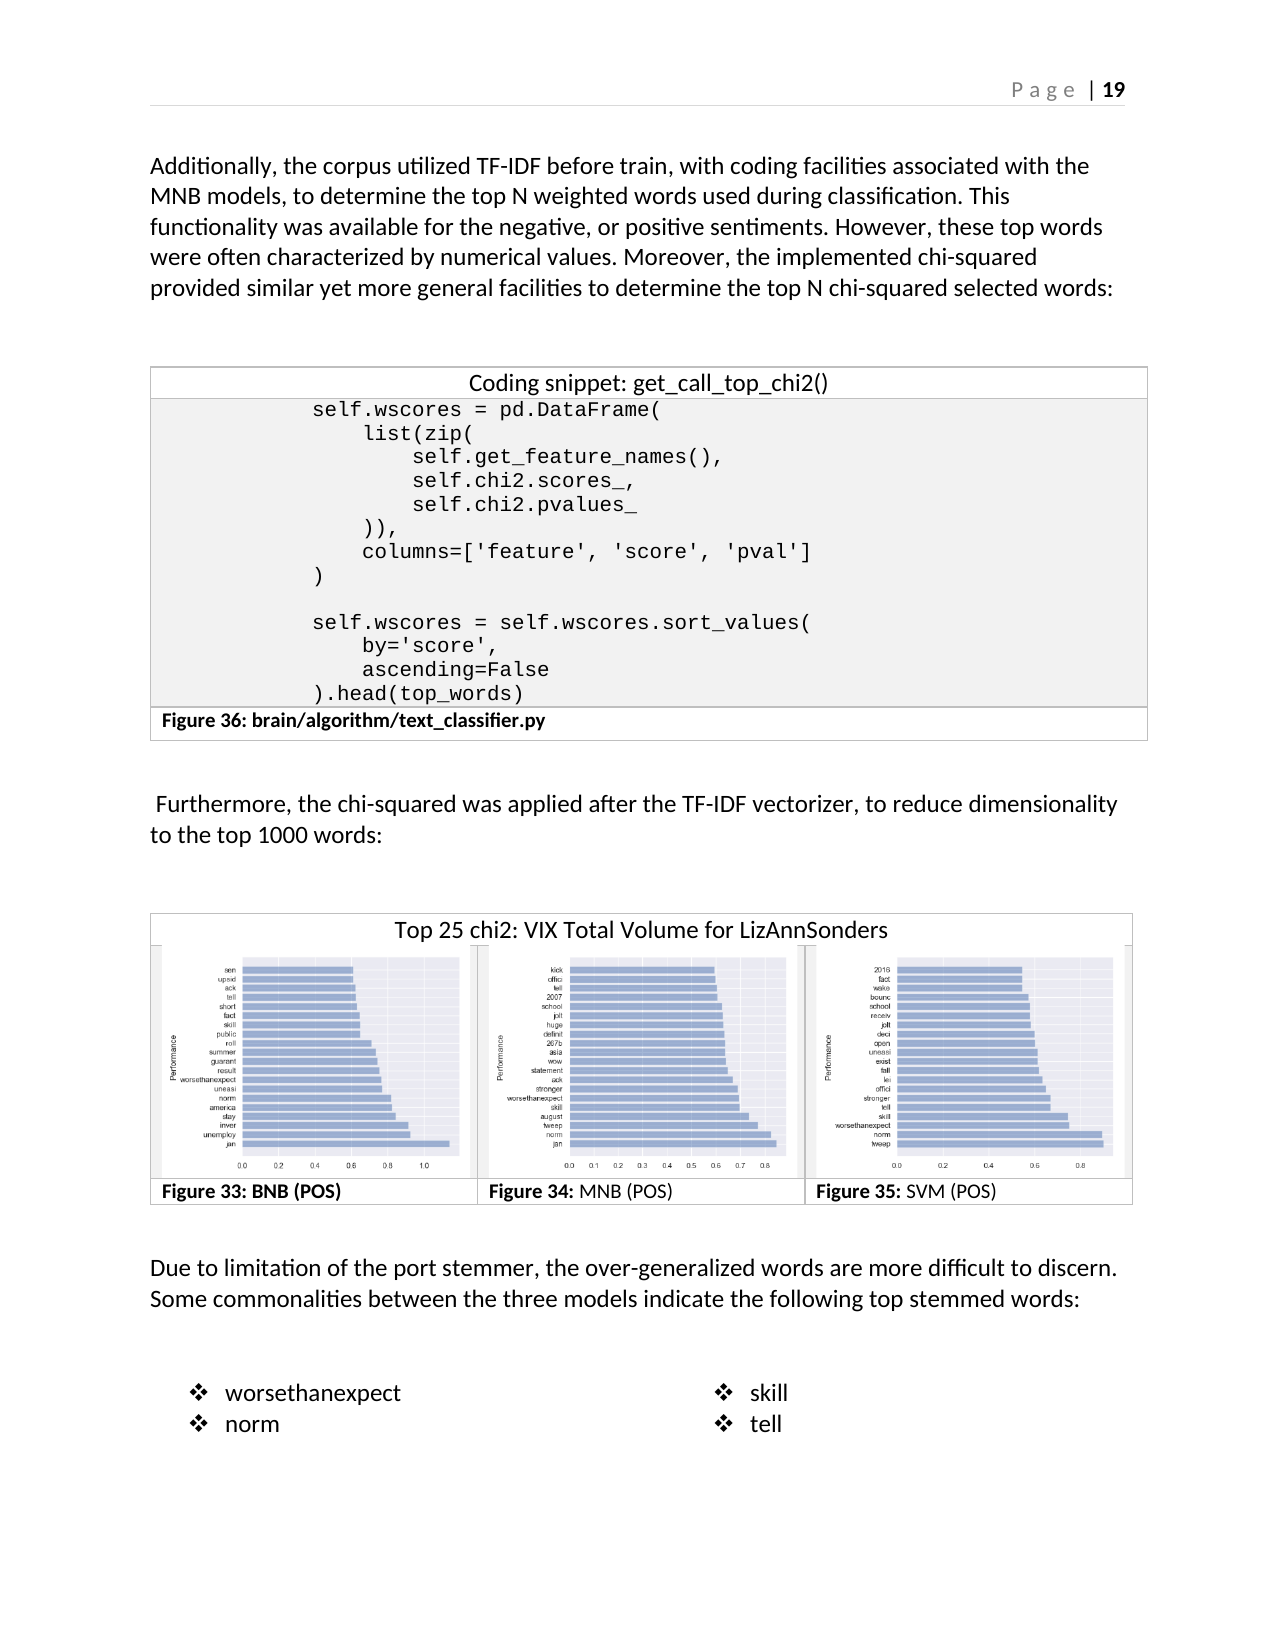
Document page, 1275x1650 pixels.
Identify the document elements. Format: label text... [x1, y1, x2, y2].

text Furthermore, the chi-squared was applied after the TF-IDF vectorizer, to reduce dimensionality to the top 1000 words: [150, 788, 1125, 849]
table_cell Figure 34: MNB (POS) [478, 1179, 804, 1204]
table_cell Figure 35: SVM (POS) [806, 1179, 1132, 1204]
list skill [712, 1377, 1125, 1408]
table_cell Figure 33: BNB (POS) [151, 1179, 477, 1204]
table_cell [151, 946, 161, 1178]
table_cell [798, 946, 804, 1178]
table_cell Figure 36: brain/algorithm/text_classifier.py [151, 708, 1147, 740]
list norm [187, 1408, 600, 1438]
table_cell [471, 946, 477, 1178]
table_cell [478, 946, 488, 1178]
table_cell self.wscores = pd.DataFrame( list(zip( self.get_feature_names(), self.chi2.scores_, self.chi2.pvalues_ )), columns=['feature', 'score', 'pval'] ) self.wscores = self.wscores.sort_values( by='score', ascending=False ).head(top_words) [151, 399, 1147, 706]
list worsethanexpect [187, 1377, 600, 1408]
list tell [712, 1408, 1125, 1438]
table_header Coding snippet: get_call_top_chi2() [151, 368, 1147, 398]
table_cell [806, 946, 816, 1178]
text Additionally, the corpus utilized TF-IDF before train, with coding facilities associated with the MNB models, to determine the top N weighted words used during classification. This functionality was available for the negative, or positive sentiments. However, these top words were often characterized by numerical values. Moreover, the implemented chi-squared provided similar yet more general facilities to determine the top N chi-squared selected words: [150, 150, 1125, 303]
picture [161, 945, 471, 1178]
table_cell [1125, 946, 1132, 1178]
picture [488, 945, 798, 1178]
picture [816, 945, 1125, 1178]
table_header Top 25 chi2: VIX Total Volume for LizAnnSonders [151, 914, 1132, 945]
